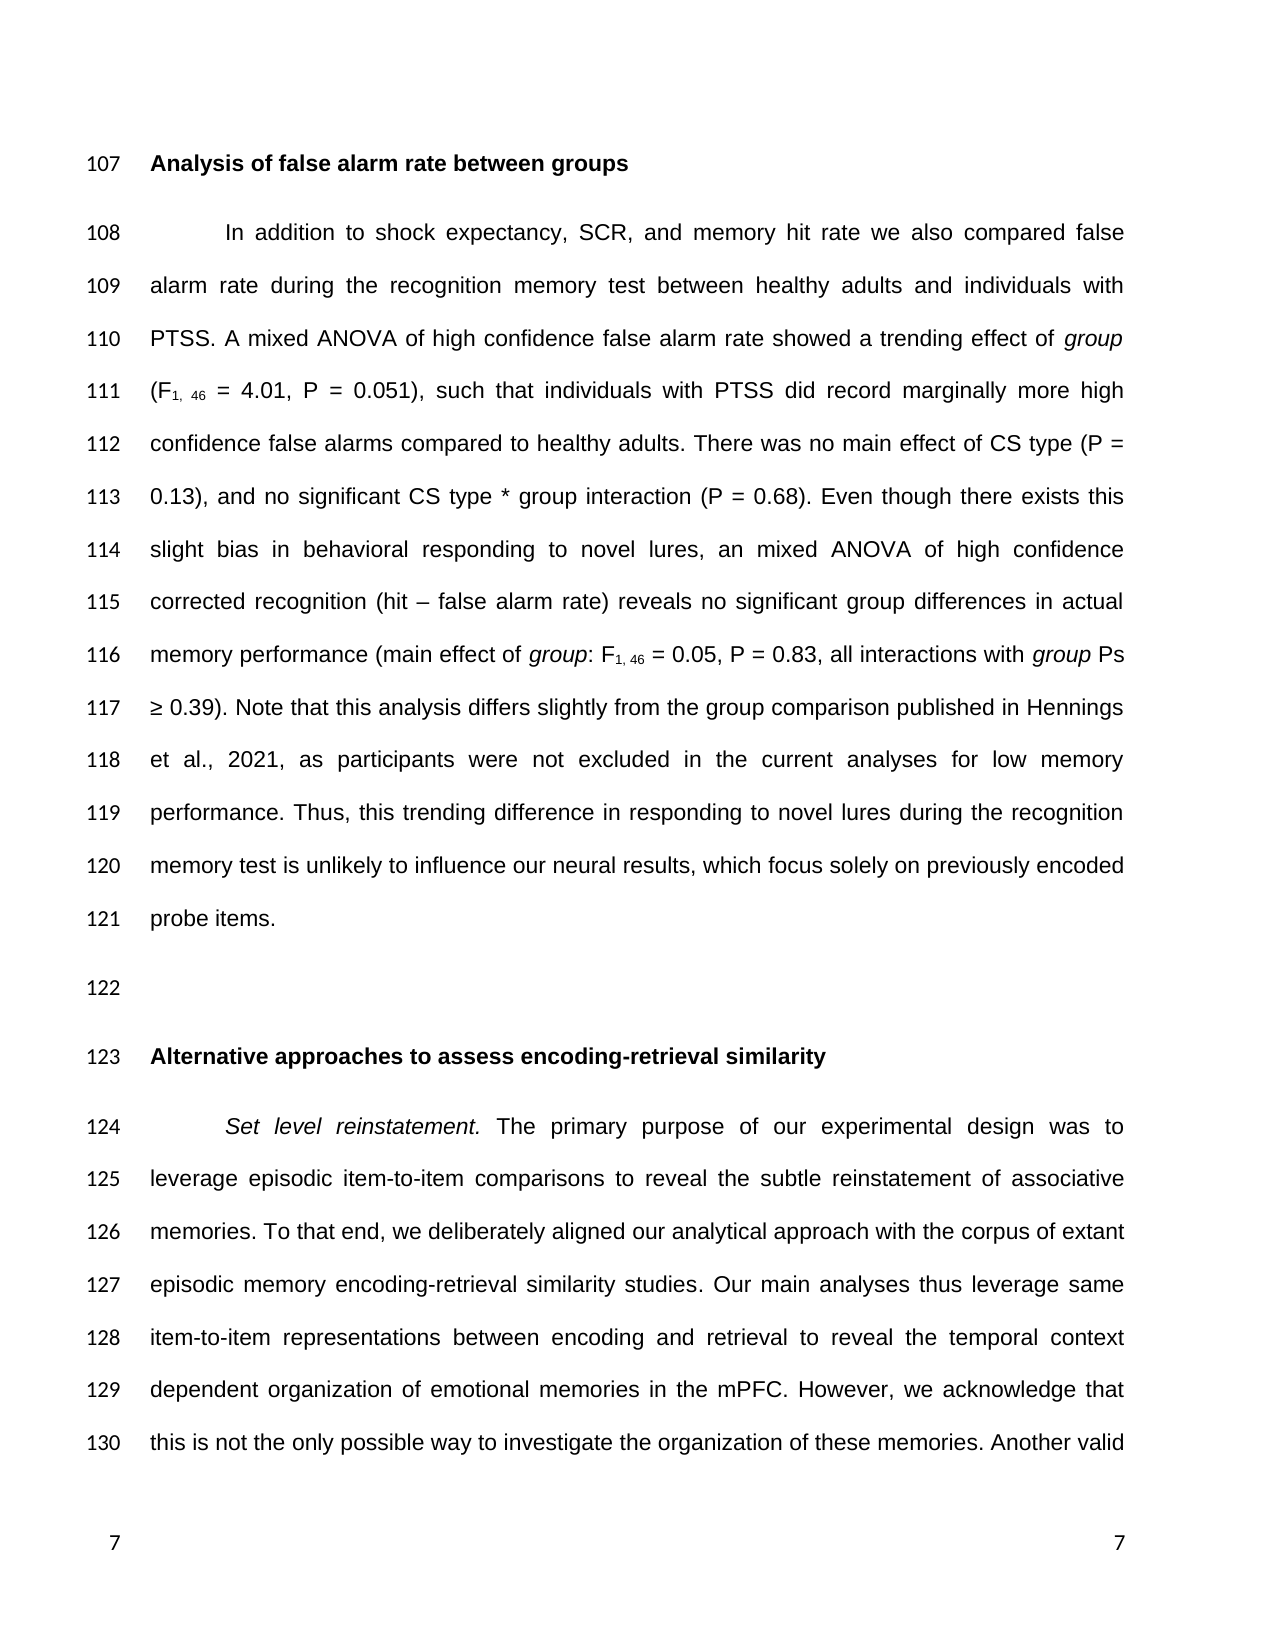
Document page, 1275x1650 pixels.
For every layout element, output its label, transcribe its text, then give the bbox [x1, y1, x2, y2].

text Alternative approaches to assess encoding-retrieval similarity [150, 1043, 1125, 1070]
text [150, 1113, 1125, 1455]
text Analysis of false alarm rate between groups [150, 150, 1125, 176]
text In addition to shock expectancy, SCR, and memory hit rate we also compared false alarm rate during the recognition memory test between healthy adults and individuals with PTSS. A mixed ANOVA of high confidence false alarm rate showed a trending effect of group (F1, 46 = 4.01, P = 0.051), such that individuals with PTSS did record marginally more high confidence false alarms compared to healthy adults. There was no main effect of CS type (P = 0.13), and no significant CS type * group interaction (P = 0.68). Even though there exists this slight bias in behavioral responding to novel lures, an mixed ANOVA of high confidence corrected recognition (hit – false alarm rate) reveals no significant group differences in actual memory performance (main effect of group: F1, 46 = 0.05, P = 0.83, all interactions with group Ps ≥ 0.39). Note that this analysis differs slightly from the group comparison published in Hennings et al., 2021, as participants were not excluded in the current analyses for low memory performance. Thus, this trending difference in responding to novel lures during the recognition memory test is unlikely to influence our neural results, which focus solely on previously encoded probe items. [150, 219, 1125, 931]
